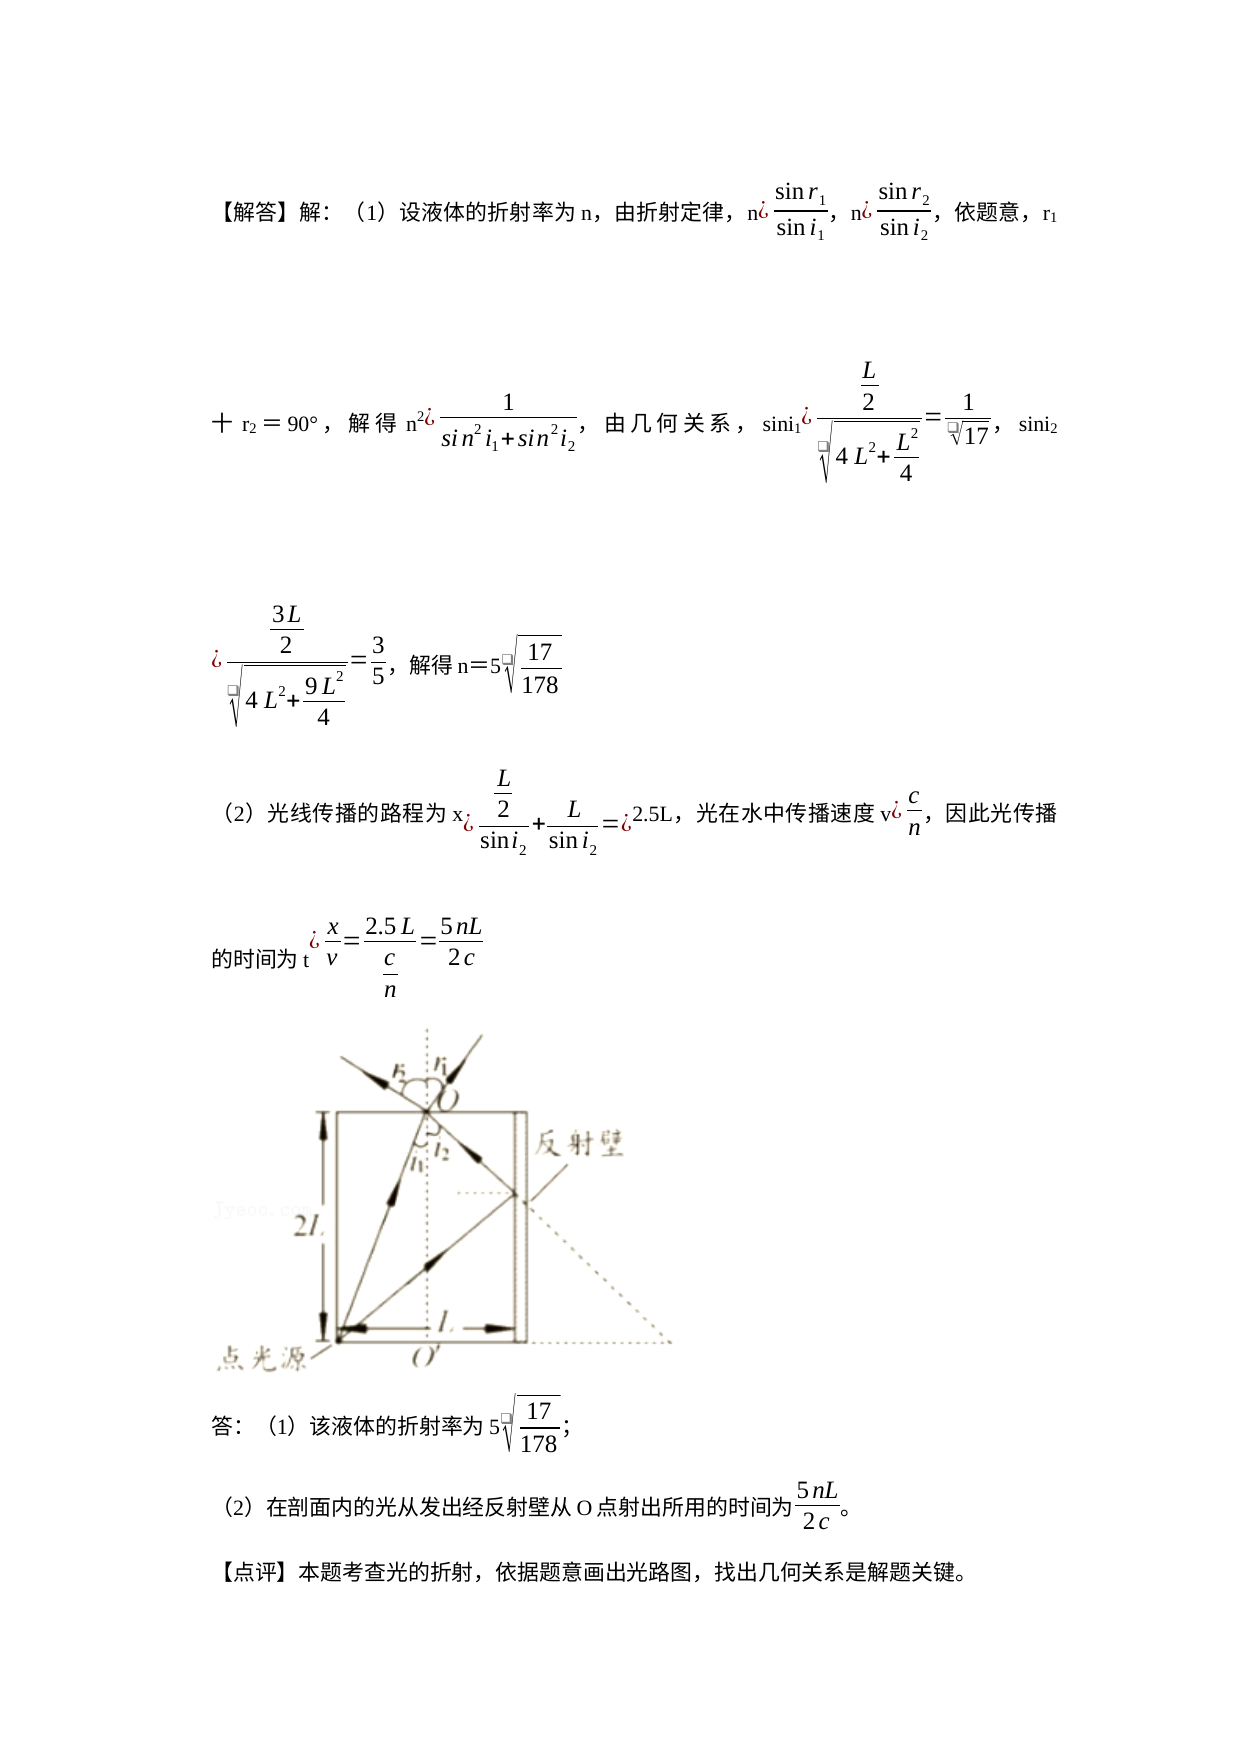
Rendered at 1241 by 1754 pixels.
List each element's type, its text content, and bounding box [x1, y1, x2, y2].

picture [211, 1022, 677, 1377]
text 答：（1）该液体的折射率为5； [211, 1392, 1058, 1457]
text （2）光线传播的路程为x2.5L，光在水中传播速度v，因此光传播的时间为t [211, 763, 1058, 1007]
text 【解答】解：（1）设液体的折射率为n，由折射定律，n，n，依题意，r1十r2＝90°，解得n2，由几何关系，sini1，sini2，解得n＝5 [211, 162, 1058, 747]
text （2）在剖面内的光从发出经反射壁从O点射出所用的时间为。 [211, 1473, 1058, 1538]
text 【点评】本题考查光的折射，依据题意画出光路图，找出几何关系是解题关键。 [211, 1554, 1058, 1587]
